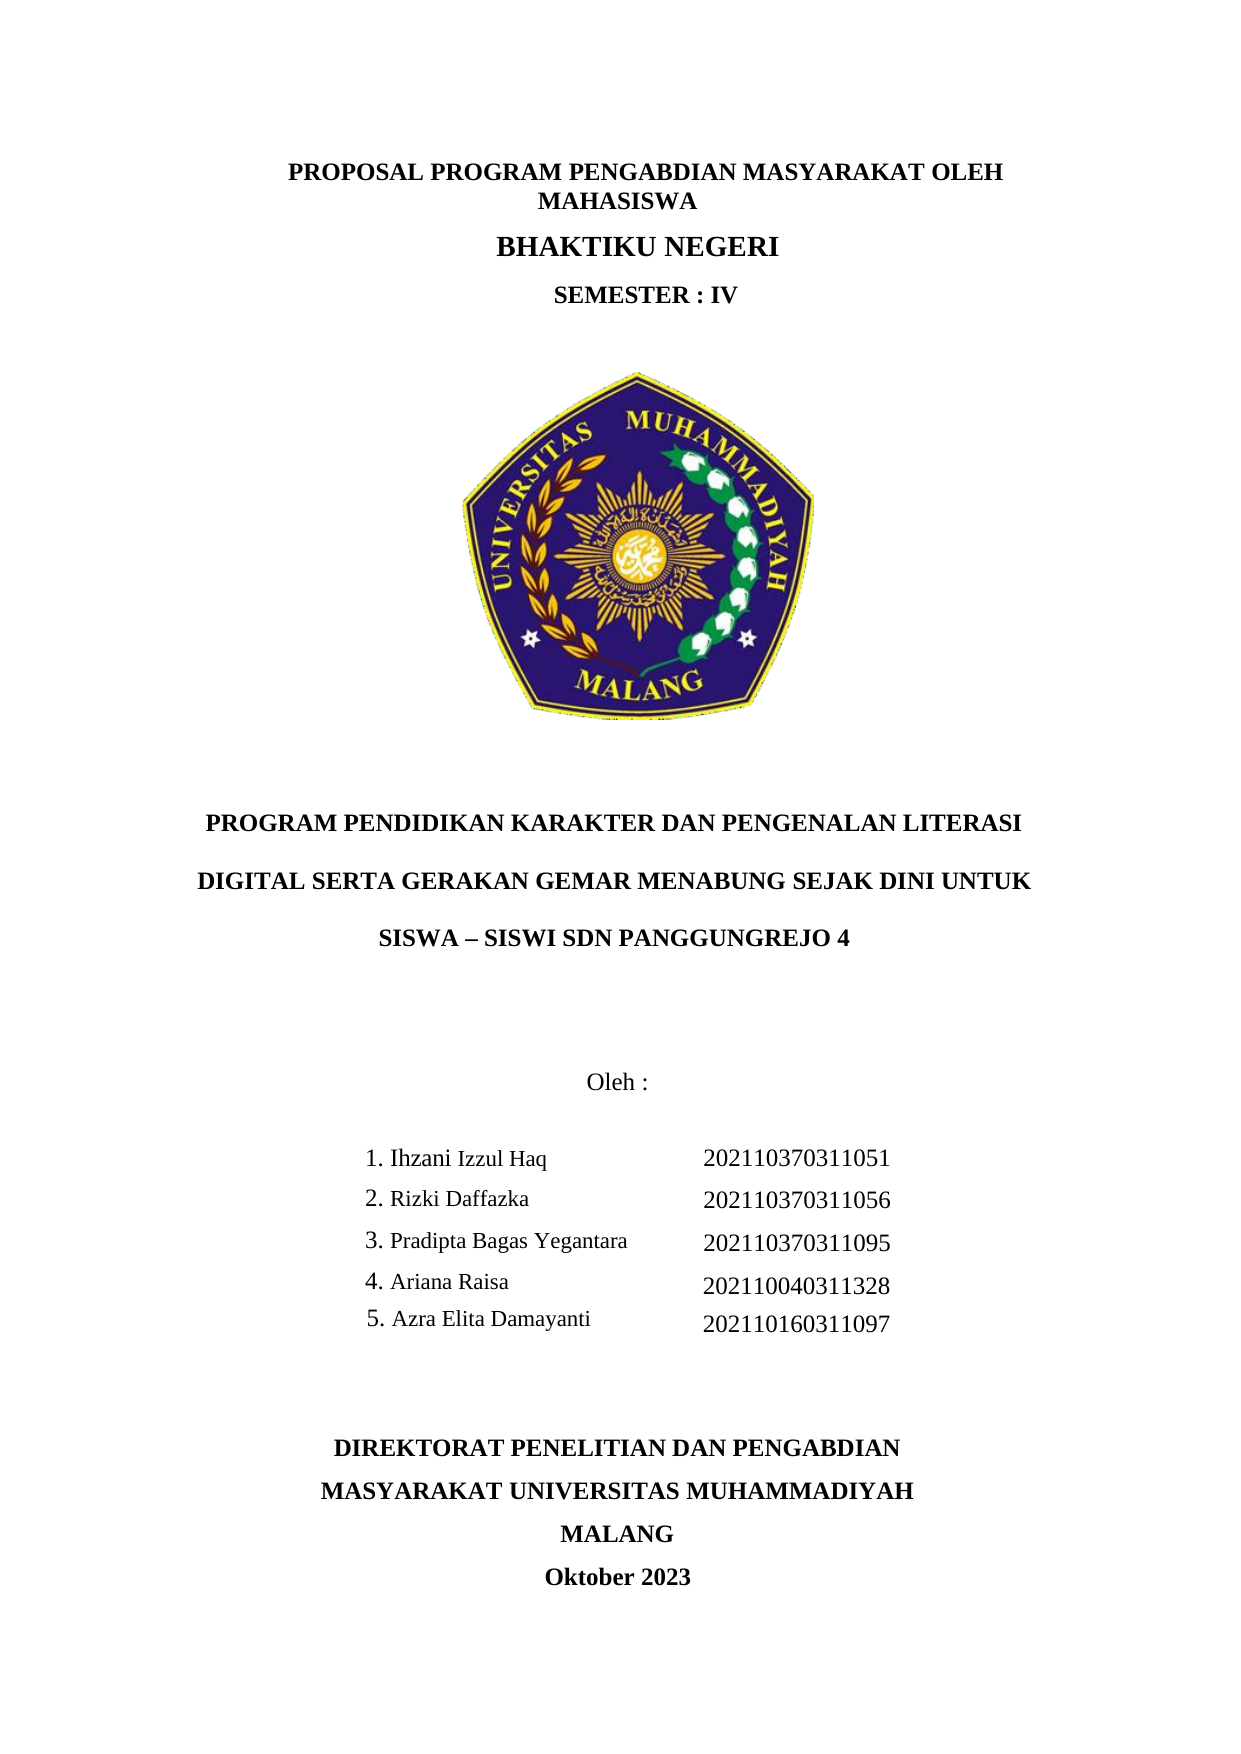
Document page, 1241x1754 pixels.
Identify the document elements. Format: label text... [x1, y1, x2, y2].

table_header 1. Ihzani Izzul Haq [344, 1144, 649, 1178]
table_cell 2. Rizki Daffazka [344, 1178, 649, 1220]
table_cell 202110370311095 [650, 1220, 911, 1262]
subtitle PROPOSAL PROGRAM PENGABDIAN MASYARAKAT OLEH [243, 157, 1048, 186]
picture [462, 372, 814, 720]
subtitle DIREKTORAT PENELITIAN DAN PENGABDIAN MASYARAKAT UNIVERSITAS MUHAMMADIYAH MALANG [272, 1433, 962, 1548]
table_cell 202110040311328 202110160311097 [650, 1262, 911, 1340]
table_cell Ariana Raisa Azra Elita Damayanti [344, 1262, 649, 1340]
text Oktober 2023 [187, 1562, 1048, 1591]
text Oleh : [187, 1067, 1048, 1096]
table_header 202110370311051 [650, 1144, 911, 1178]
table_cell 3. Pradipta Bagas Yegantara [344, 1220, 649, 1262]
text MAHASISWA [187, 186, 1048, 215]
text PROGRAM PENDIDIKAN KARAKTER DAN PENGENALAN LITERASI DIGITAL SERTA GERAKAN GEMAR MENABUNG SEJAK DINI UNTUK SISWA – SISWI SDN PANGGUNGREJO 4 [180, 808, 1048, 952]
table_cell 202110370311056 [650, 1178, 911, 1220]
subtitle SEMESTER : IV [244, 280, 1048, 309]
title BHAKTIKU NEGERI [228, 229, 1048, 262]
